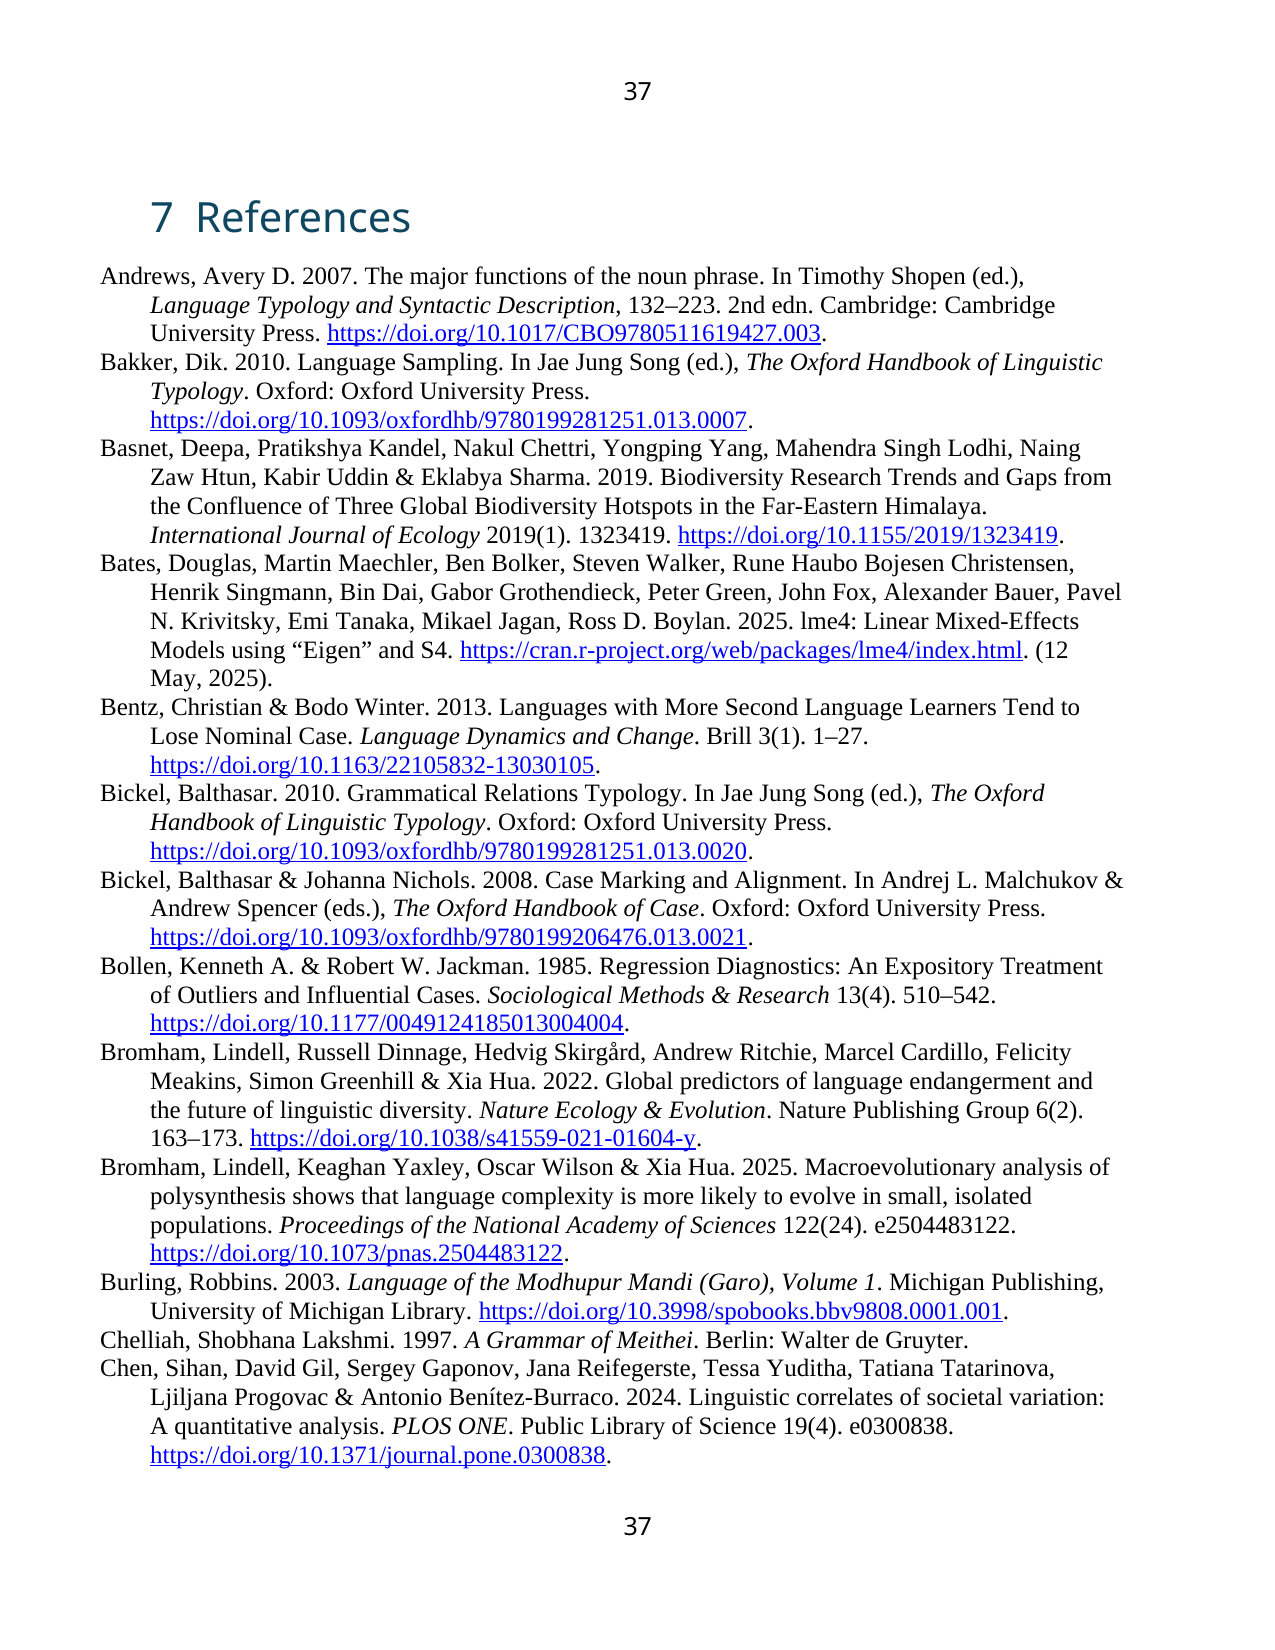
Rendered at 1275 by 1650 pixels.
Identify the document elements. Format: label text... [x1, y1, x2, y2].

text Bates, Douglas, Martin Maechler, Ben Bolker, Steven Walker, Rune Haubo Bojesen Christensen, Henrik Singmann, Bin Dai, Gabor Grothendieck, Peter Green, John Fox, Alexander Bauer, Pavel N. Krivitsky, Emi Tanaka, Mikael Jagan, Ross D. Boylan. 2025. lme4: Linear Mixed-Effects Models using “Eigen” and S4. https://cran.r-project.org/web/packages/lme4/index.html. (12 May, 2025). [100, 548, 1125, 692]
text Bromham, Lindell, Russell Dinnage, Hedvig Skirgård, Andrew Ritchie, Marcel Cardillo, Felicity Meakins, Simon Greenhill & Xia Hua. 2022. Global predictors of language endangerment and the future of linguistic diversity. Nature Ecology & Evolution. Nature Publishing Group 6(2). 163–173. https://doi.org/10.1038/s41559-021-01604-y. [100, 1037, 1125, 1152]
text Bentz, Christian & Bodo Winter. 2013. Languages with More Second Language Learners Tend to Lose Nominal Case. Language Dynamics and Change. Brill 3(1). 1–27. https://doi.org/10.1163/22105832-13030105. [100, 692, 1125, 778]
subtitle References [150, 187, 1125, 244]
text Bollen, Kenneth A. & Robert W. Jackman. 1985. Regression Diagnostics: An Expository Treatment of Outliers and Influential Cases. Sociological Methods & Research 13(4). 510–542. https://doi.org/10.1177/0049124185013004004. [100, 951, 1125, 1037]
text Bickel, Balthasar & Johanna Nichols. 2008. Case Marking and Alignment. In Andrej L. Malchukov & Andrew Spencer (eds.), The Oxford Handbook of Case. Oxford: Oxford University Press. https://doi.org/10.1093/oxfordhb/9780199206476.013.0021. [100, 865, 1125, 951]
text Bromham, Lindell, Keaghan Yaxley, Oscar Wilson & Xia Hua. 2025. Macroevolutionary analysis of polysynthesis shows that language complexity is more likely to evolve in small, isolated populations. Proceedings of the National Academy of Sciences 122(24). e2504483122. https://doi.org/10.1073/pnas.2504483122. [100, 1152, 1125, 1267]
text Andrews, Avery D. 2007. The major functions of the noun phrase. In Timothy Shopen (ed.), Language Typology and Syntactic Description, 132–223. 2nd edn. Cambridge: Cambridge University Press. https://doi.org/10.1017/CBO9780511619427.003. [100, 261, 1125, 347]
text Bakker, Dik. 2010. Language Sampling. In Jae Jung Song (ed.), The Oxford Handbook of Linguistic Typology. Oxford: Oxford University Press. https://doi.org/10.1093/oxfordhb/9780199281251.013.0007. [100, 347, 1125, 433]
text Basnet, Deepa, Pratikshya Kandel, Nakul Chettri, Yongping Yang, Mahendra Singh Lodhi, Naing Zaw Htun, Kabir Uddin & Eklabya Sharma. 2019. Biodiversity Research Trends and Gaps from the Confluence of Three Global Biodiversity Hotspots in the Far-Eastern Himalaya. International Journal of Ecology 2019(1). 1323419. https://doi.org/10.1155/2019/1323419. [100, 433, 1125, 548]
text Chen, Sihan, David Gil, Sergey Gaponov, Jana Reifegerste, Tessa Yuditha, Tatiana Tatarinova, Ljiljana Progovac & Antonio Benítez-Burraco. 2024. Linguistic correlates of societal variation: A quantitative analysis. PLOS ONE. Public Library of Science 19(4). e0300838. https://doi.org/10.1371/journal.pone.0300838. [100, 1353, 1125, 1468]
text Burling, Robbins. 2003. Language of the Modhupur Mandi (Garo), Volume 1. Michigan Publishing, University of Michigan Library. https://doi.org/10.3998/spobooks.bbv9808.0001.001. [100, 1267, 1125, 1325]
text Chelliah, Shobhana Lakshmi. 1997. A Grammar of Meithei. Berlin: Walter de Gruyter. [100, 1325, 1125, 1353]
text Bickel, Balthasar. 2010. Grammatical Relations Typology. In Jae Jung Song (ed.), The Oxford Handbook of Linguistic Typology. Oxford: Oxford University Press. https://doi.org/10.1093/oxfordhb/9780199281251.013.0020. [100, 778, 1125, 865]
